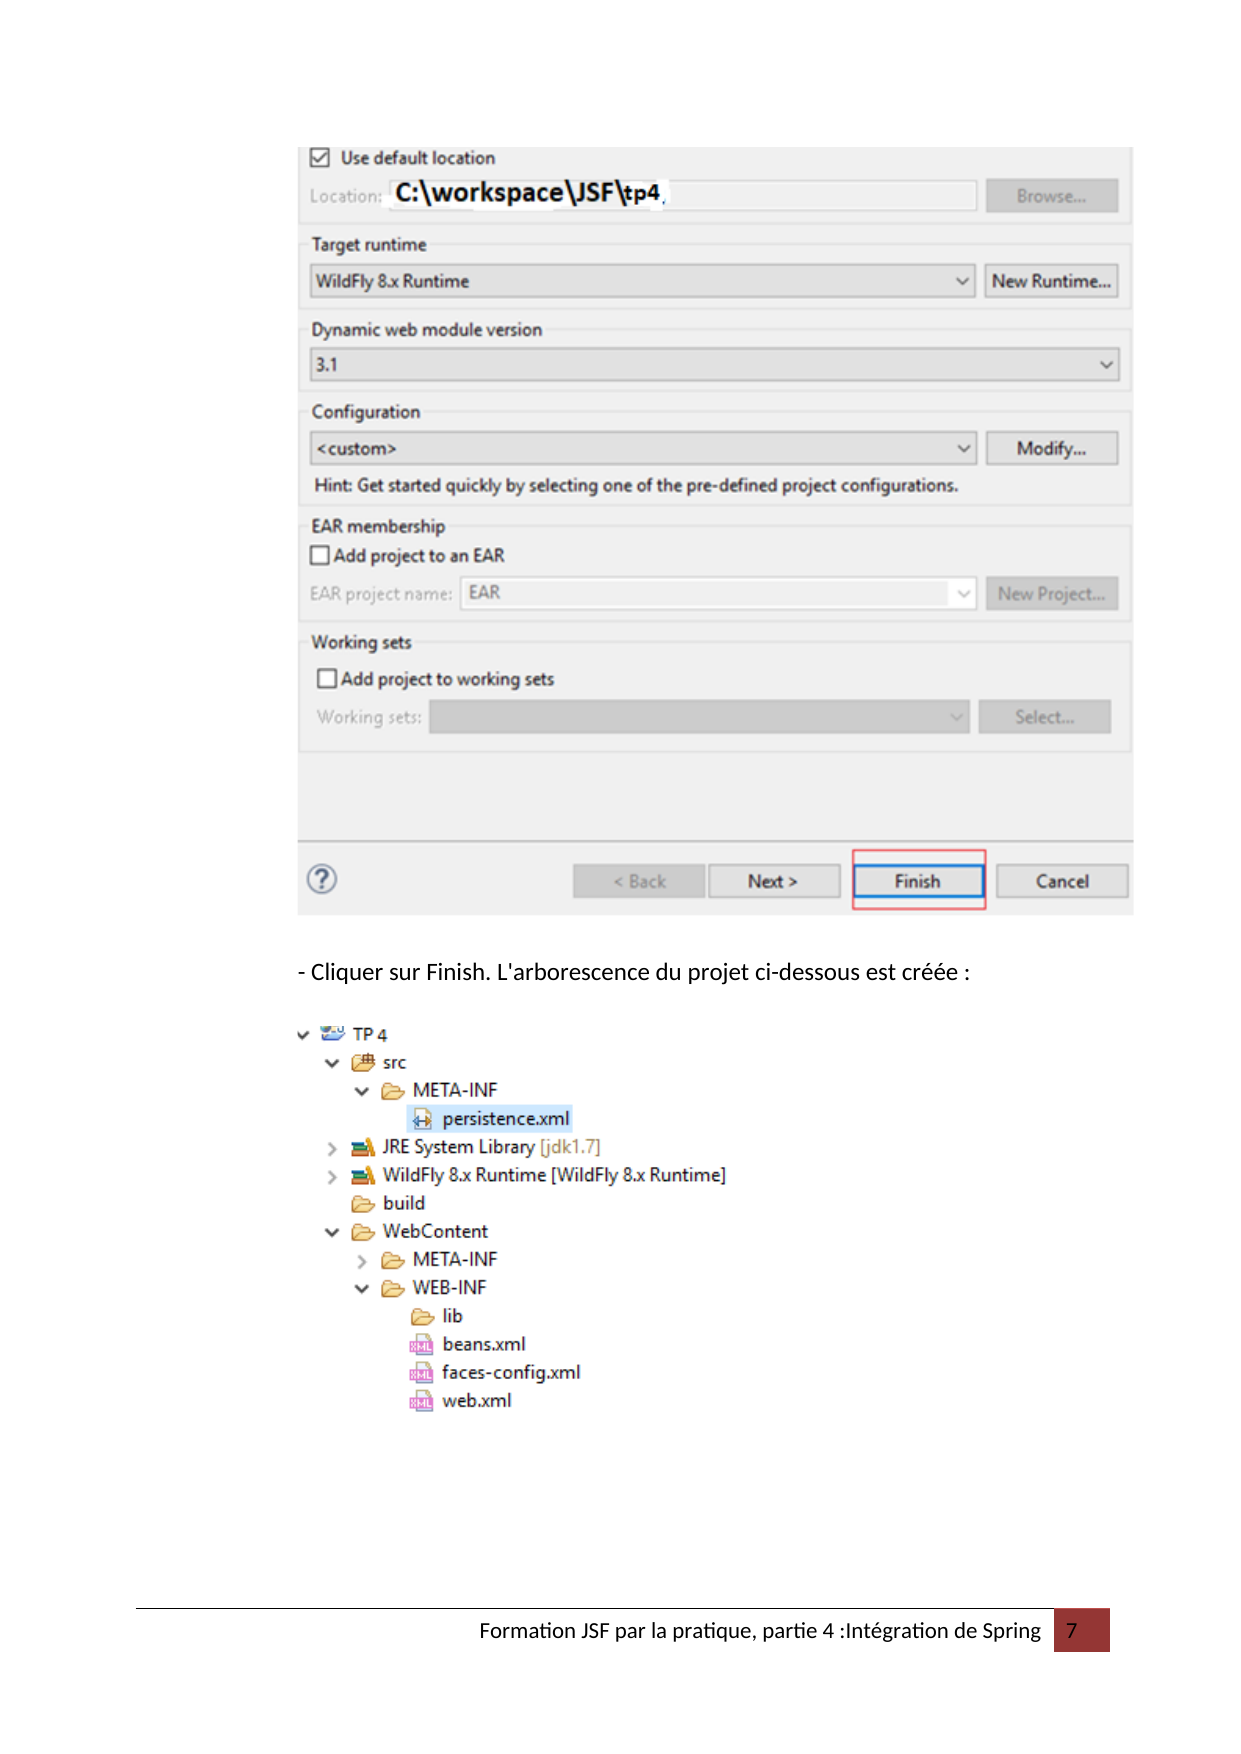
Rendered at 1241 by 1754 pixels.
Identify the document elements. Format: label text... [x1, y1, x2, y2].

picture [297, 1026, 736, 1426]
list - Cliquer sur Finish. L'arborescence du projet ci-dessous est créée : [298, 956, 1122, 986]
picture [297, 147, 1137, 917]
